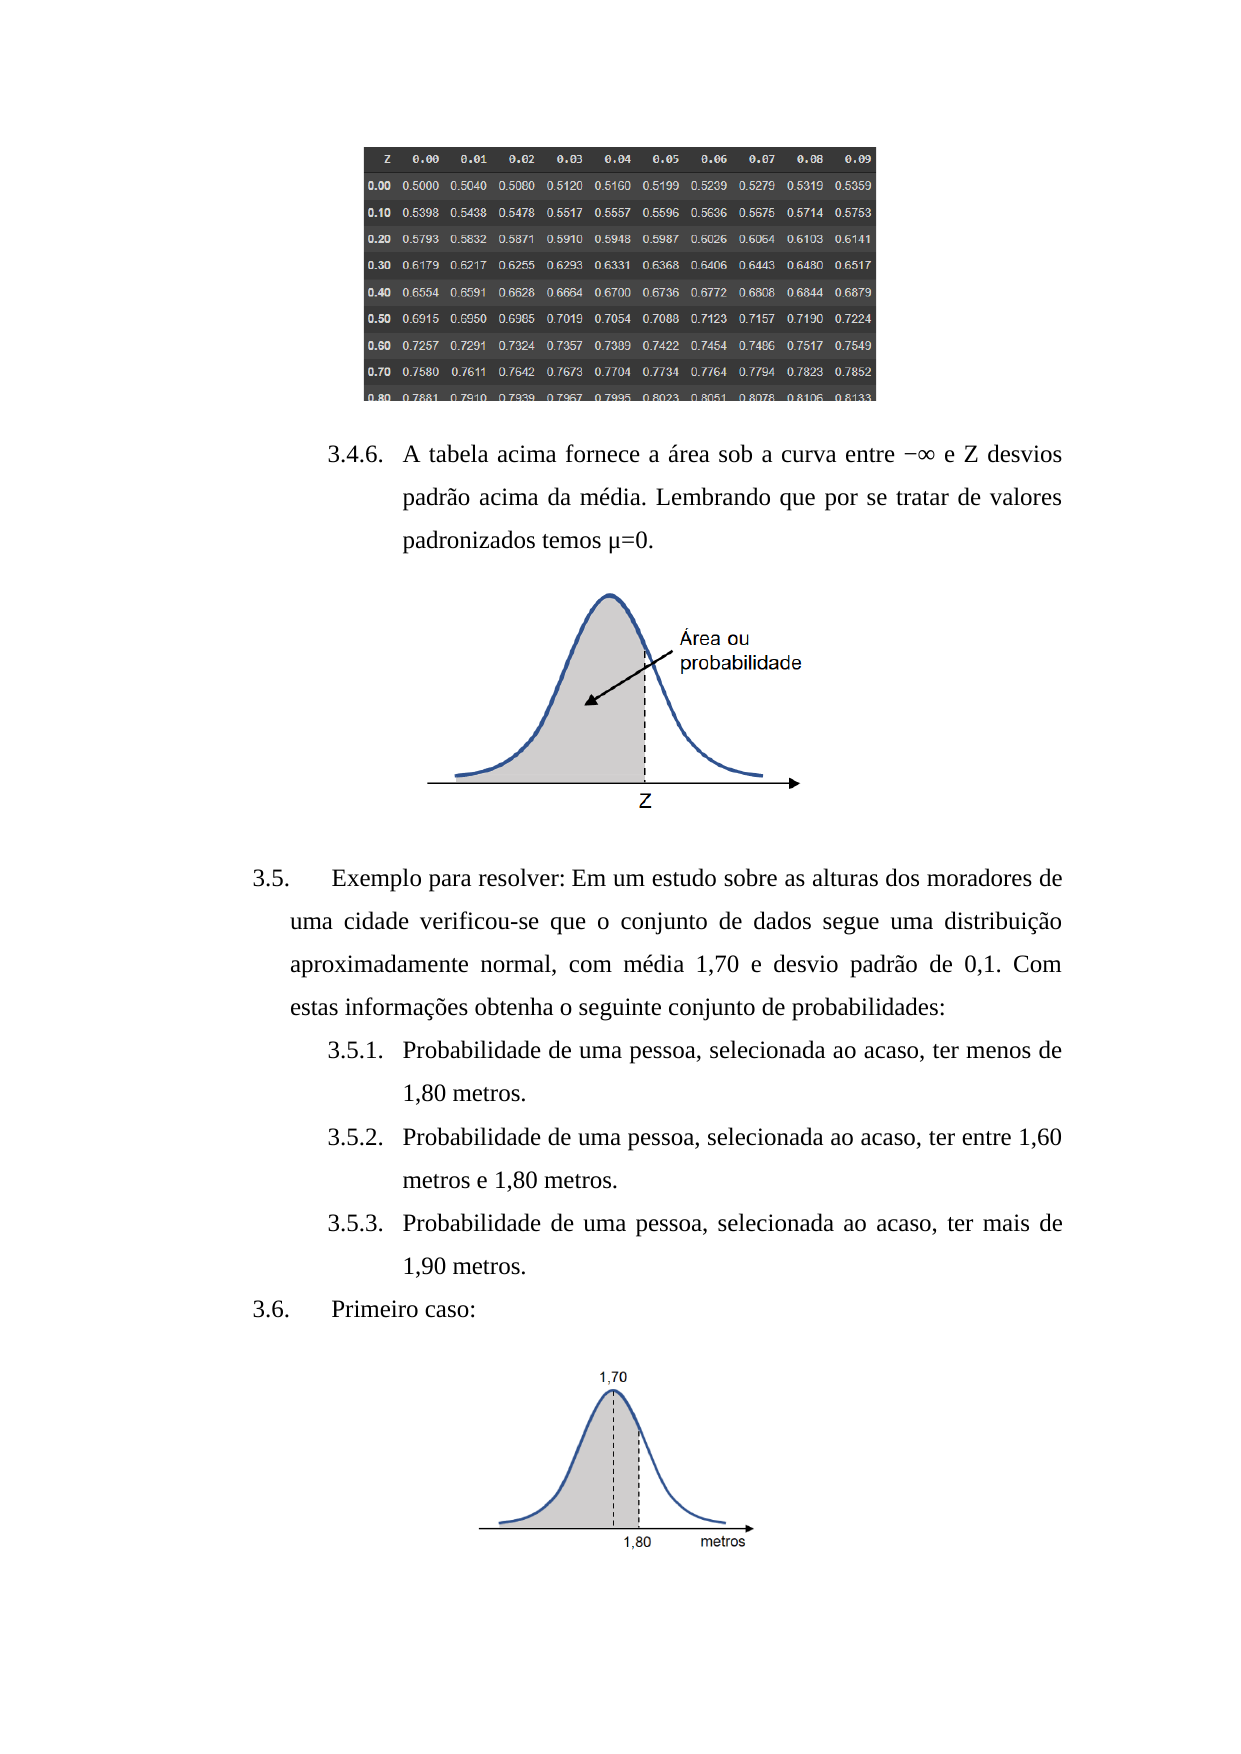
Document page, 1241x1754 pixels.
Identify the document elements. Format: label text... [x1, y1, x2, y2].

picture [363, 147, 877, 401]
list Probabilidade de uma pessoa, selecionada ao acaso, ter menos de 1,80 metros. [327, 1035, 1063, 1107]
list Probabilidade de uma pessoa, selecionada ao acaso, ter entre 1,60 metros e 1,80 metros. [327, 1122, 1063, 1193]
list A tabela acima fornece a área sob a curva entre −∞ e Z desvios padrão acima da média. Lembrando que por se tratar de valores padronizados temos μ=0. [327, 439, 1063, 554]
picture [478, 1362, 762, 1559]
list Primeiro caso: [252, 1294, 1063, 1323]
list Probabilidade de uma pessoa, selecionada ao acaso, ter mais de 1,90 metros. [327, 1208, 1063, 1280]
list Exemplo para resolver: Em um estudo sobre as alturas dos moradores de uma cidade verificou-se que o conjunto de dados segue uma distribuição aproximadamente normal, com média 1,70 e desvio padrão de 0,1. Com estas informações obtenha o seguinte conjunto de probabilidades: [252, 863, 1063, 1021]
picture [427, 593, 814, 824]
